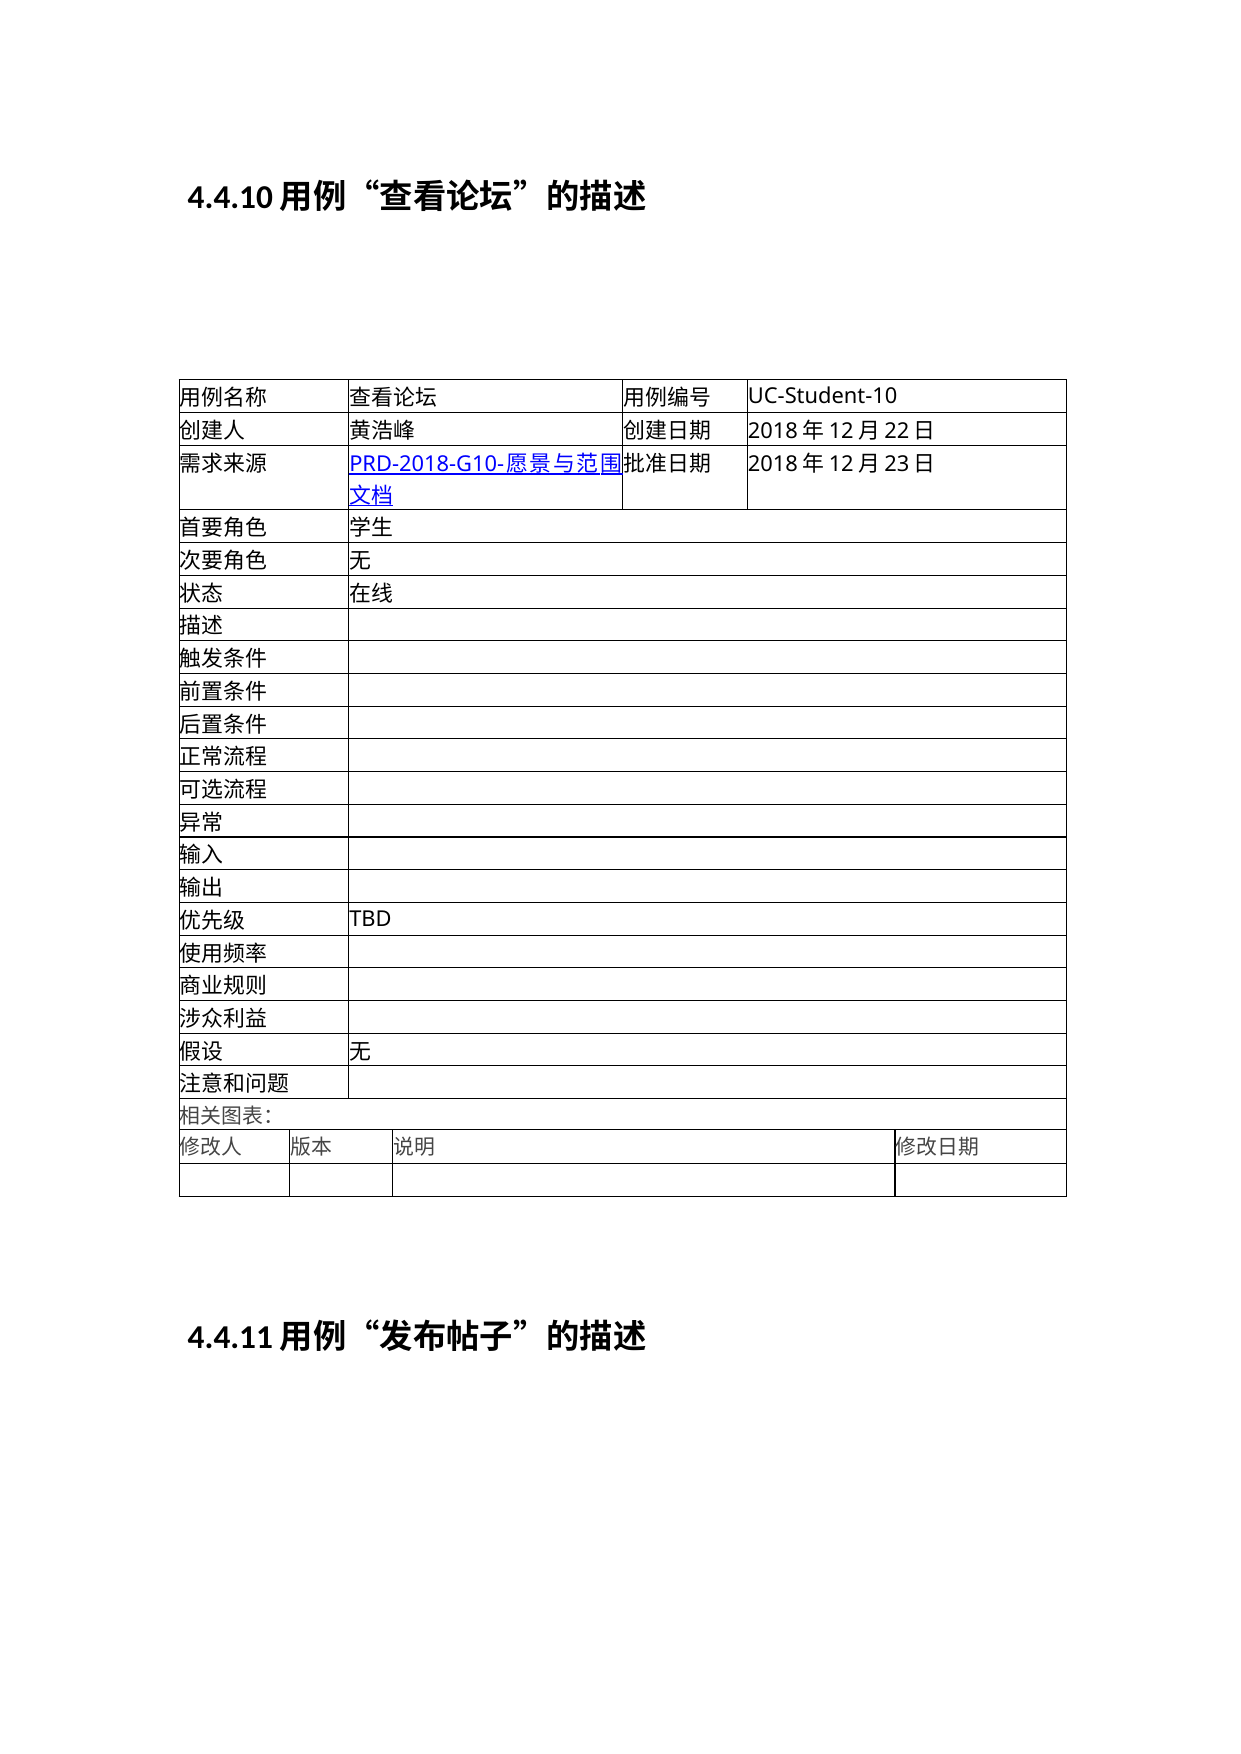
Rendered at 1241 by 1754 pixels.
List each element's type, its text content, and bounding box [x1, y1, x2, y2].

table_cell [896, 1164, 1066, 1196]
table_cell 学生 [349, 510, 1066, 542]
table_cell 输出 [180, 870, 348, 902]
table_cell 黄浩峰 [349, 413, 622, 445]
table_cell 批准日期 [623, 446, 747, 509]
table_cell 2018年12月23日 [748, 446, 1066, 509]
table_cell 注意和问题 [180, 1066, 348, 1098]
table_header 用例名称 [180, 380, 348, 412]
table_header 查看论坛 [349, 380, 622, 412]
table_cell 相关图表： [180, 1099, 1066, 1129]
table_cell 次要角色 [180, 543, 348, 575]
table_header UC-Student-10 [748, 380, 1066, 412]
table_cell 需求来源 [180, 446, 348, 509]
table_cell [349, 739, 1066, 771]
table_cell 异常 [180, 805, 348, 836]
table_header 用例编号 [623, 380, 747, 412]
table_cell 在线 [349, 576, 1066, 607]
table_cell 使用频率 [180, 936, 348, 967]
table_cell [349, 674, 1066, 706]
table_cell 触发条件 [180, 641, 348, 673]
table_cell [349, 838, 1066, 869]
table_cell 正常流程 [180, 739, 348, 771]
table_cell [349, 805, 1066, 836]
table_cell [290, 1164, 392, 1196]
table_cell [349, 707, 1066, 738]
table_cell 描述 [180, 609, 348, 640]
table_cell 假设 [180, 1034, 348, 1065]
table_cell 创建人 [180, 413, 348, 445]
table_cell 可选流程 [180, 772, 348, 804]
table_cell 无 [349, 1034, 1066, 1065]
table_cell [349, 936, 1066, 967]
table_cell 后置条件 [180, 707, 348, 738]
subtitle 4.4.11用例“发布帖子”的描述 [187, 1197, 1053, 1367]
table_cell 创建日期 [623, 413, 747, 445]
table_cell 商业规则 [180, 968, 348, 1000]
table_cell [180, 1164, 289, 1196]
table_cell 状态 [180, 576, 348, 607]
table_cell [393, 1164, 894, 1196]
table_cell [349, 870, 1066, 902]
table_cell [349, 1001, 1066, 1033]
table_cell PRD-2018-G10-愿景与范围文档 [349, 474, 622, 509]
table_cell 涉众利益 [180, 1001, 348, 1033]
table_cell 首要角色 [180, 510, 348, 542]
table_cell 前置条件 [180, 674, 348, 706]
table_cell 修改日期 [896, 1130, 1066, 1162]
table_cell 输入 [180, 838, 348, 869]
table_cell PRD-2018-G10-愿景与范围文档 [349, 446, 622, 473]
table_cell [349, 968, 1066, 1000]
table_cell 优先级 [180, 903, 348, 934]
table_cell [349, 1066, 1066, 1098]
table_cell 修改人 [180, 1130, 289, 1162]
table_cell TBD [349, 903, 1066, 934]
table_cell [349, 641, 1066, 673]
table_cell 2018年12月22日 [748, 413, 1066, 445]
table_cell 说明 [393, 1130, 894, 1162]
table_cell 版本 [290, 1130, 392, 1162]
subtitle 4.4.10用例“查看论坛”的描述 [187, 162, 1053, 227]
table_cell [349, 609, 1066, 640]
table_cell 无 [349, 543, 1066, 575]
table_cell [349, 772, 1066, 804]
